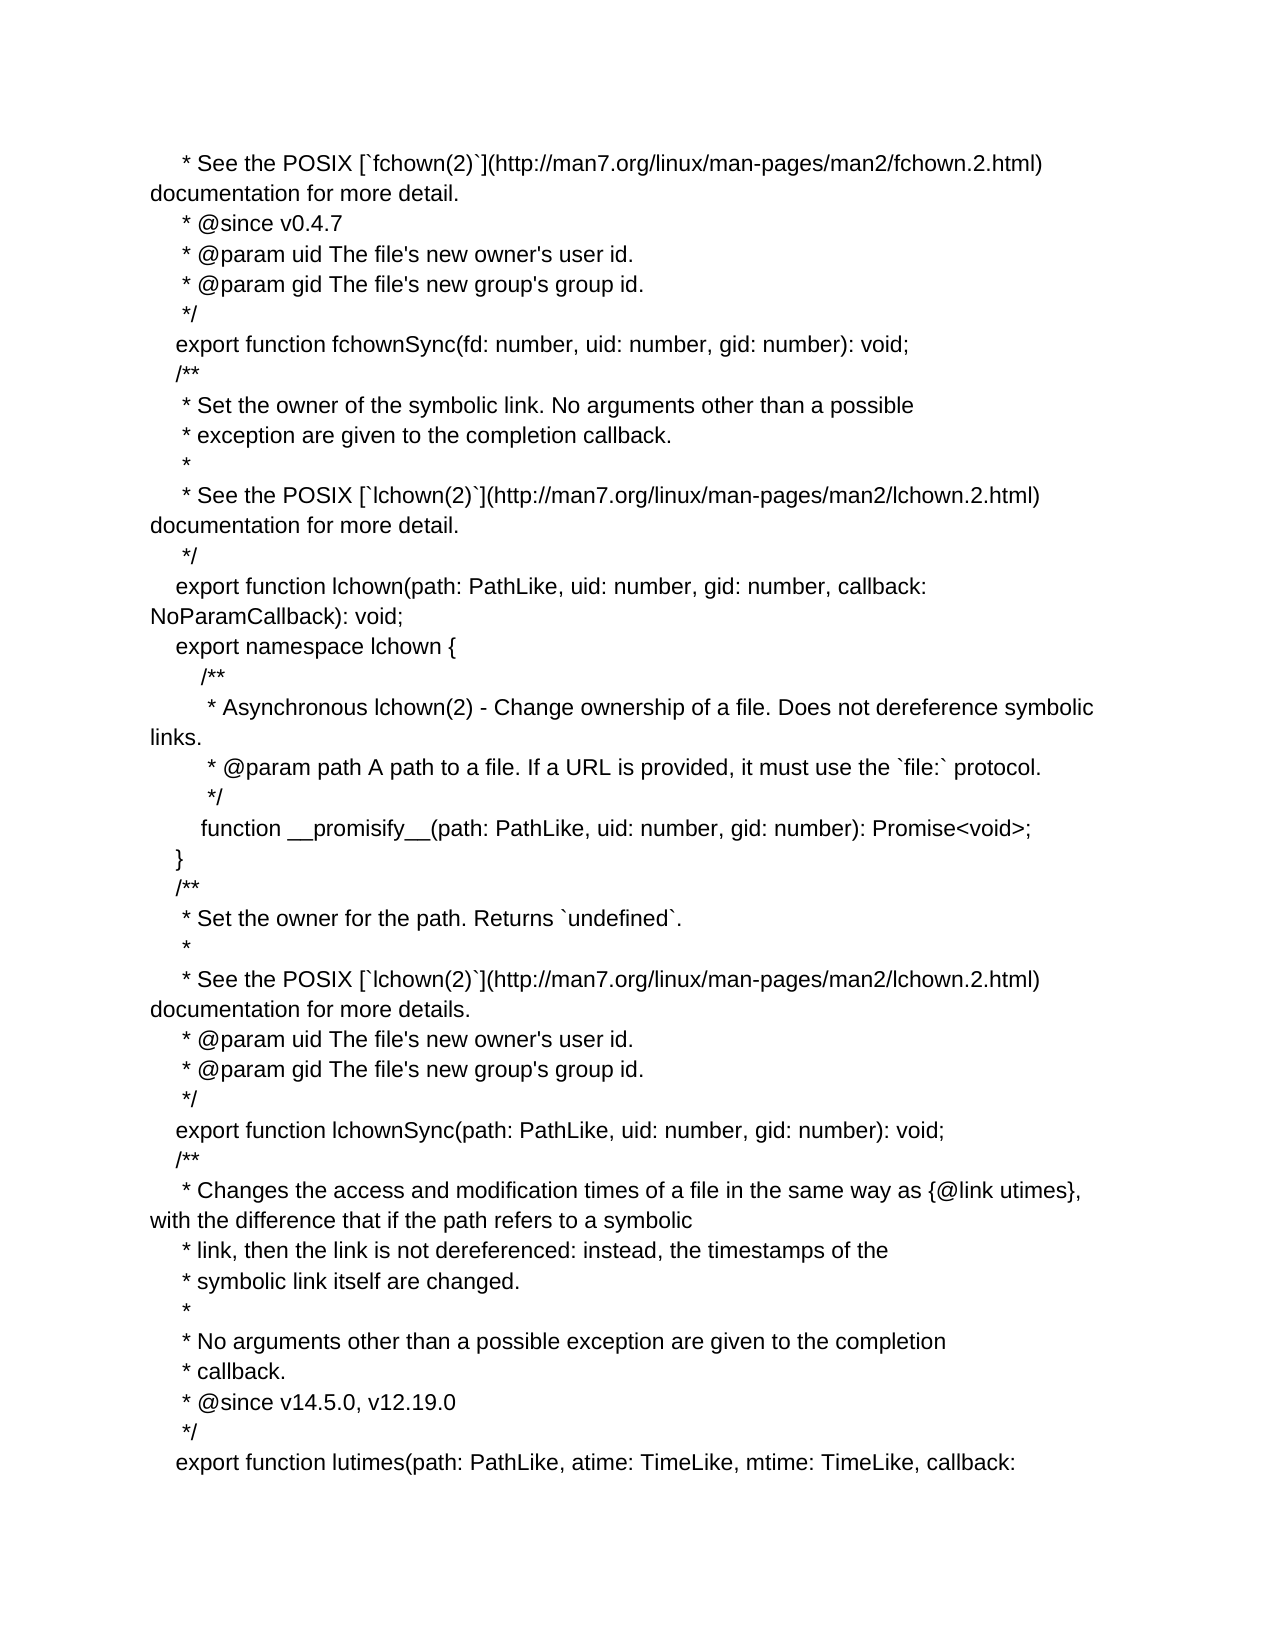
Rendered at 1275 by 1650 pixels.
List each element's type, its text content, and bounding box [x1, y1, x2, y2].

text /** [150, 663, 1125, 690]
text * No arguments other than a possible exception are given to the completion [150, 1328, 1125, 1354]
text * @param uid The file's new owner's user id. [150, 1026, 1125, 1052]
text * @since v0.4.7 [150, 210, 1125, 237]
text * See the POSIX [`fchown(2)`](http://man7.org/linux/man-pages/man2/fchown.2.html) documentation for more detail. [150, 150, 1125, 207]
text /** [150, 1147, 1125, 1173]
text * exception are given to the completion callback. [150, 422, 1125, 448]
text * See the POSIX [`lchown(2)`](http://man7.org/linux/man-pages/man2/lchown.2.html) documentation for more detail. [150, 482, 1125, 539]
text * callback. [150, 1358, 1125, 1385]
text export namespace lchown { [150, 633, 1125, 660]
text * [150, 1298, 1125, 1324]
text */ [150, 1419, 1125, 1445]
text */ [150, 1086, 1125, 1113]
text export function fchownSync(fd: number, uid: number, gid: number): void; [150, 331, 1125, 358]
text * Changes the access and modification times of a file in the same way as {@link utimes}, with the difference that if the path refers to a symbolic [150, 1177, 1125, 1234]
text */ [150, 543, 1125, 569]
text * @param gid The file's new group's group id. [150, 1056, 1125, 1083]
text * Asynchronous lchown(2) - Change ownership of a file. Does not dereference symbolic links. [150, 694, 1125, 750]
text * @since v14.5.0, v12.19.0 [150, 1388, 1125, 1415]
text } [150, 845, 1125, 871]
text * Set the owner for the path. Returns `undefined`. [150, 905, 1125, 932]
text * link, then the link is not dereferenced: instead, the timestamps of the [150, 1237, 1125, 1264]
text * symbolic link itself are changed. [150, 1268, 1125, 1294]
text /** [150, 361, 1125, 388]
text * Set the owner of the symbolic link. No arguments other than a possible [150, 392, 1125, 418]
text */ [150, 301, 1125, 327]
text function __promisify__(path: PathLike, uid: number, gid: number): Promise<void>; [150, 814, 1125, 841]
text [150, 1449, 1125, 1475]
text * [150, 452, 1125, 478]
text * @param gid The file's new group's group id. [150, 271, 1125, 297]
text * See the POSIX [`lchown(2)`](http://man7.org/linux/man-pages/man2/lchown.2.html) documentation for more details. [150, 966, 1125, 1022]
text * [150, 935, 1125, 962]
text export function lchown(path: PathLike, uid: number, gid: number, callback: NoParamCallback): void; [150, 573, 1125, 629]
text * @param uid The file's new owner's user id. [150, 241, 1125, 267]
text export function lchownSync(path: PathLike, uid: number, gid: number): void; [150, 1117, 1125, 1143]
text /** [150, 875, 1125, 901]
text * @param path A path to a file. If a URL is provided, it must use the `file:` protocol. [150, 754, 1125, 781]
text */ [150, 784, 1125, 811]
